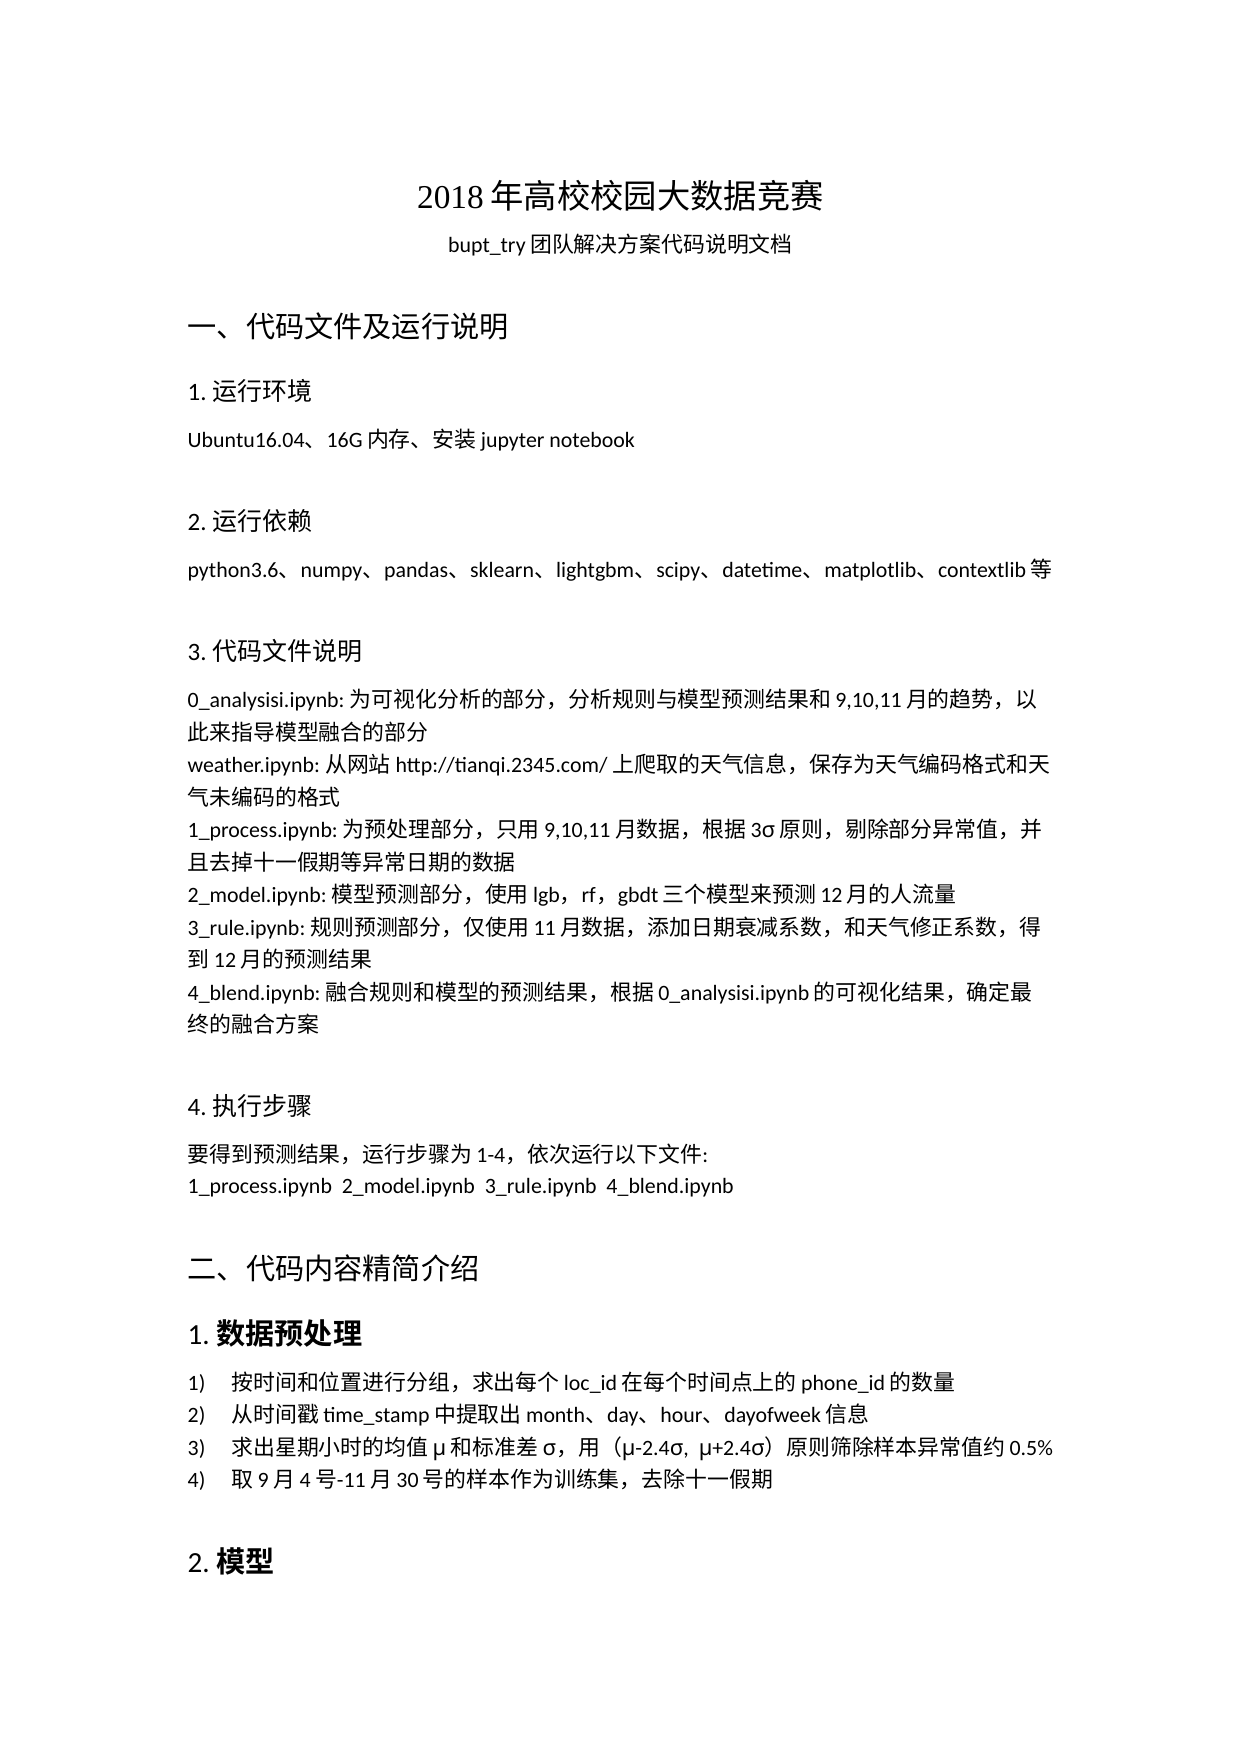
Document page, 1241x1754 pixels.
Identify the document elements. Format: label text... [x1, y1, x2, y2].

text 3. 代码文件说明 [187, 617, 1053, 682]
list 按时间和位置进行分组，求出每个loc_id在每个时间点上的phone_id的数量 [187, 1364, 1053, 1397]
text 2_model.ipynb: 模型预测部分，使用lgb，rf，gbdt三个模型来预测12月的人流量 [187, 877, 1053, 909]
text 一、代码文件及运行说明 [187, 292, 1053, 357]
text 二、代码内容精简介绍 [187, 1234, 1053, 1299]
text 0_analysisi.ipynb: 为可视化分析的部分，分析规则与模型预测结果和9,10,11月的趋势，以此来指导模型融合的部分 [187, 682, 1053, 747]
text 1_process.ipynb 2_model.ipynb 3_rule.ipynb 4_blend.ipynb [187, 1169, 1053, 1202]
text weather.ipynb: 从网站 http://tianqi.2345.com/ 上爬取的天气信息，保存为天气编码格式和天气未编码的格式 [187, 747, 1053, 812]
text 2. 模型 [187, 1527, 1053, 1592]
text 2018年高校校园大数据竞赛 [187, 162, 1053, 227]
text 1_process.ipynb: 为预处理部分，只用9,10,11月数据，根据3σ原则，剔除部分异常值，并且去掉十一假期等异常日期的数据 [187, 812, 1053, 877]
list 求出星期小时的均值μ和标准差σ，用（μ-2.4σ, μ+2.4σ）原则筛除样本异常值约0.5% [187, 1429, 1053, 1462]
text 4_blend.ipynb: 融合规则和模型的预测结果，根据0_analysisi.ipynb的可视化结果，确定最终的融合方案 [187, 974, 1053, 1039]
text 1. 数据预处理 [187, 1299, 1053, 1364]
text python3.6、numpy、pandas、sklearn、lightgbm、scipy、datetime、matplotlib、contextlib等 [187, 552, 1053, 584]
text 2. 运行依赖 [187, 487, 1053, 552]
list 从时间戳time_stamp中提取出month、day、hour、dayofweek信息 [187, 1397, 1053, 1429]
text Ubuntu16.04、16G内存、安装jupyter notebook [187, 422, 1053, 454]
text 3_rule.ipynb: 规则预测部分，仅使用11月数据，添加日期衰减系数，和天气修正系数，得到12月的预测结果 [187, 909, 1053, 974]
text 要得到预测结果，运行步骤为1-4，依次运行以下文件: [187, 1137, 1053, 1169]
list 取9月4号-11月30号的样本作为训练集，去除十一假期 [187, 1462, 1053, 1494]
text 4. 执行步骤 [187, 1072, 1053, 1137]
text 1. 运行环境 [187, 357, 1053, 422]
text bupt_try团队解决方案代码说明文档 [187, 227, 1053, 259]
